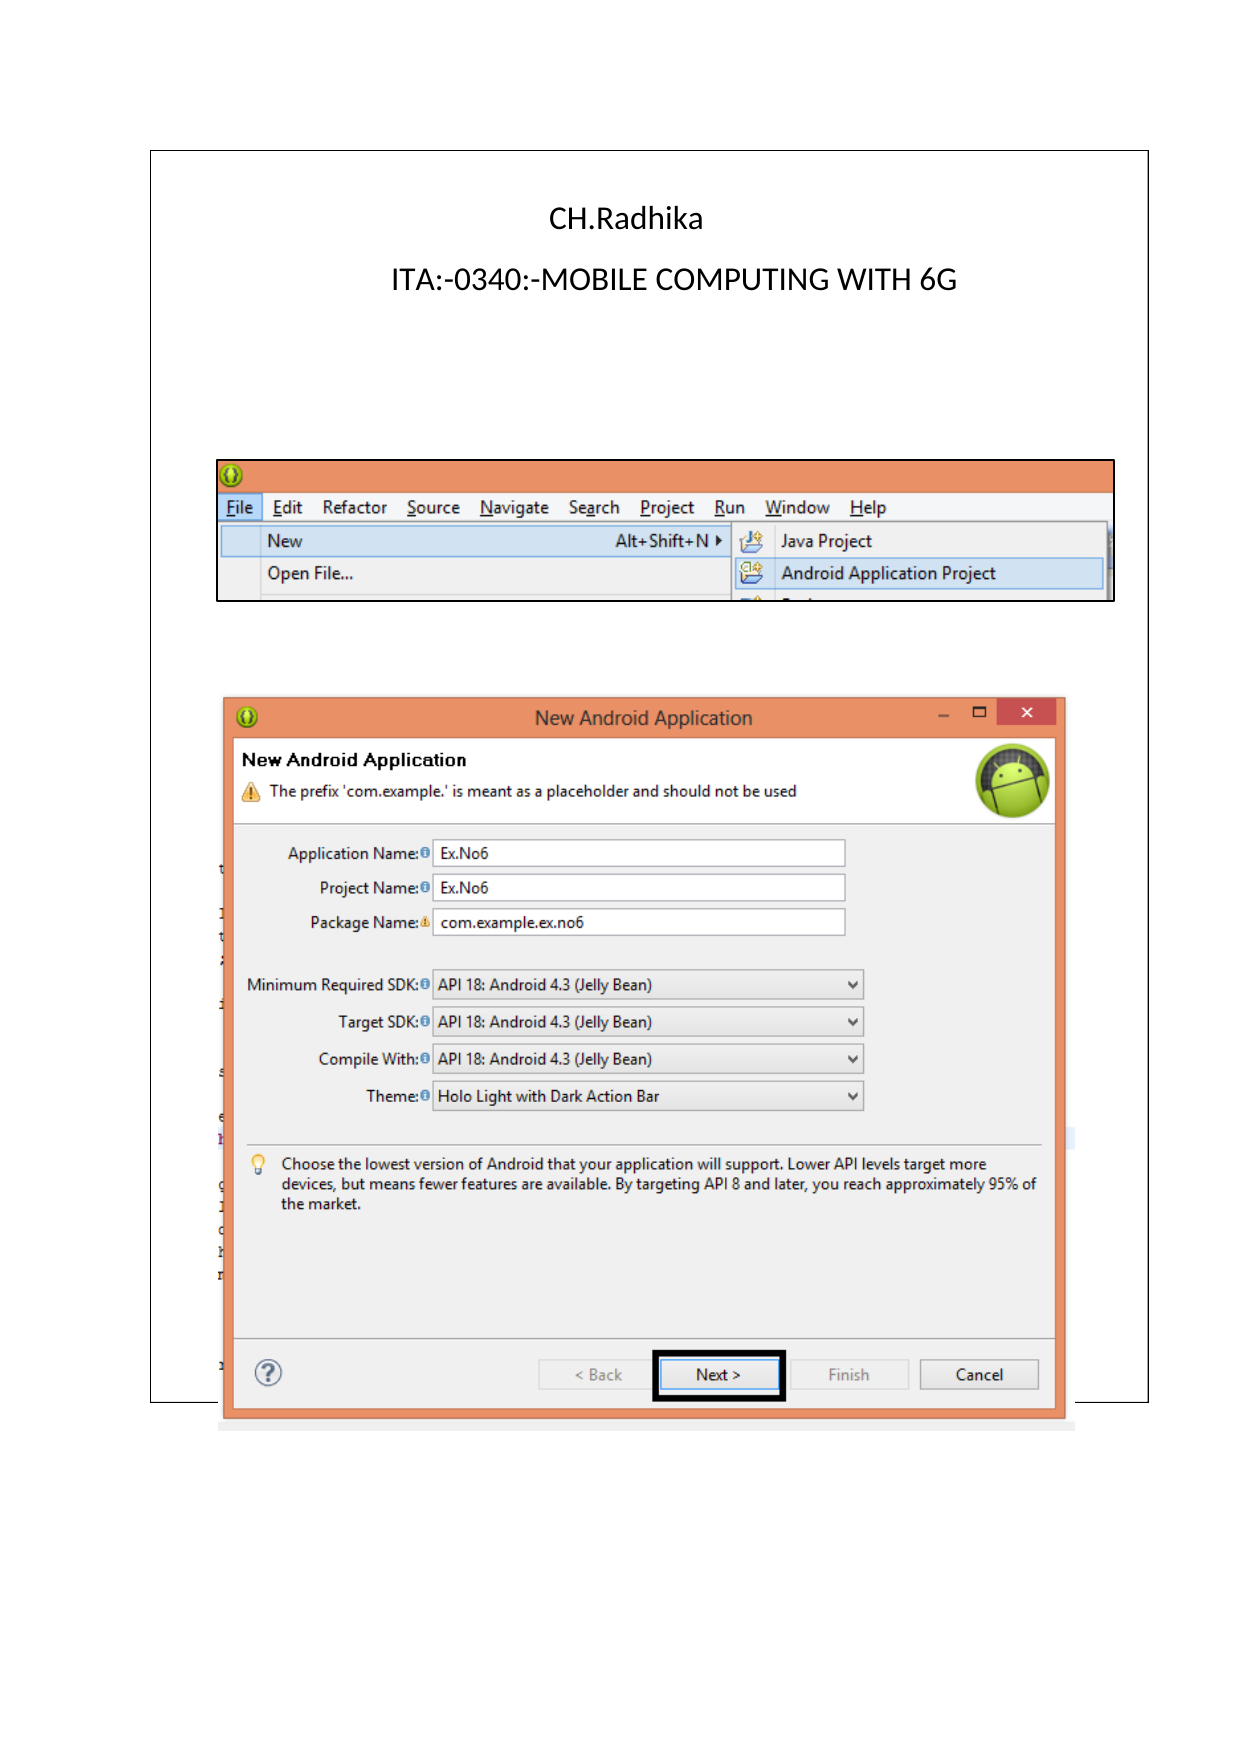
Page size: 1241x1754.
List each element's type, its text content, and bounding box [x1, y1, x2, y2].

text CH.Radhika [151, 197, 1090, 238]
picture [218, 692, 1075, 1431]
picture [218, 461, 1113, 600]
text ITA:-0340:-MOBILE COMPUTING WITH 6G [151, 257, 1090, 298]
